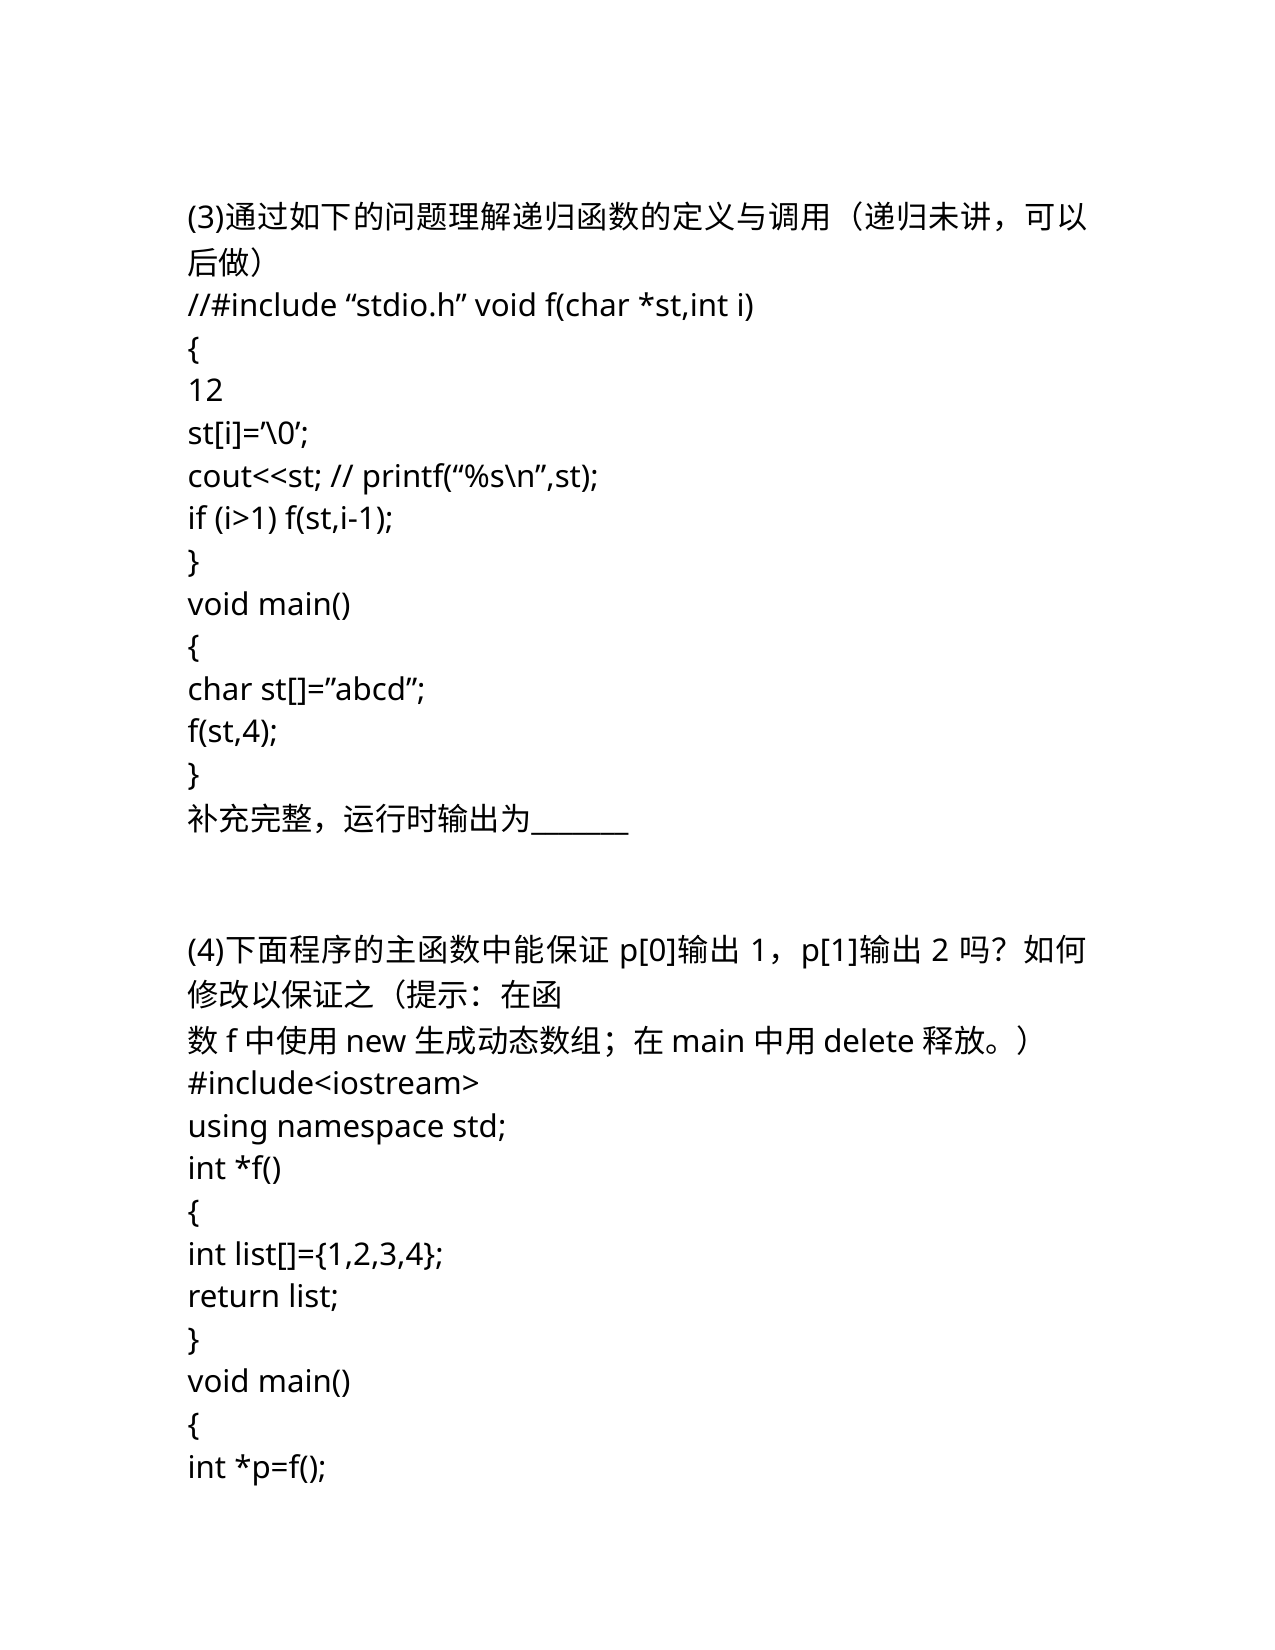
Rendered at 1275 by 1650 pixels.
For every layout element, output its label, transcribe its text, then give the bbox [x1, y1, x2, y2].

text { [187, 624, 1087, 667]
text using namespace std; [187, 1104, 1087, 1146]
text { [187, 1189, 1087, 1232]
text } [187, 1317, 1087, 1359]
text cout<<st; // printf(“%s\n”,st); [187, 454, 1087, 496]
text { [187, 1402, 1087, 1444]
text (4)下面程序的主函数中能保证 p[0]输出 1，p[1]输出 2 吗？如何修改以保证之（提示：在函 [187, 925, 1087, 1016]
text #include<iostream> [187, 1061, 1087, 1104]
text 12 [187, 368, 1087, 411]
text f(st,4); [187, 709, 1087, 752]
text } [187, 539, 1087, 581]
text char st[]=”abcd”; [187, 667, 1087, 709]
text return list; [187, 1274, 1087, 1317]
text { [187, 326, 1087, 368]
text (3)通过如下的问题理解递归函数的定义与调用（递归未讲，可以后做） [187, 193, 1087, 283]
text //#include “stdio.h” void f(char *st,int i) [187, 283, 1087, 326]
text int list[]={1,2,3,4}; [187, 1232, 1087, 1274]
text int *f() [187, 1146, 1087, 1189]
text if (i>1) f(st,i-1); [187, 496, 1087, 539]
text 数 f 中使用 new 生成动态数组；在 main 中用 delete 释放。） [187, 1016, 1087, 1061]
text int *p=f(); [187, 1444, 1087, 1487]
text } [187, 752, 1087, 794]
text st[i]=’\0’; [187, 411, 1087, 454]
text 补充完整，运行时输出为_______ [187, 794, 1087, 840]
text void main() [187, 1359, 1087, 1402]
text void main() [187, 581, 1087, 624]
